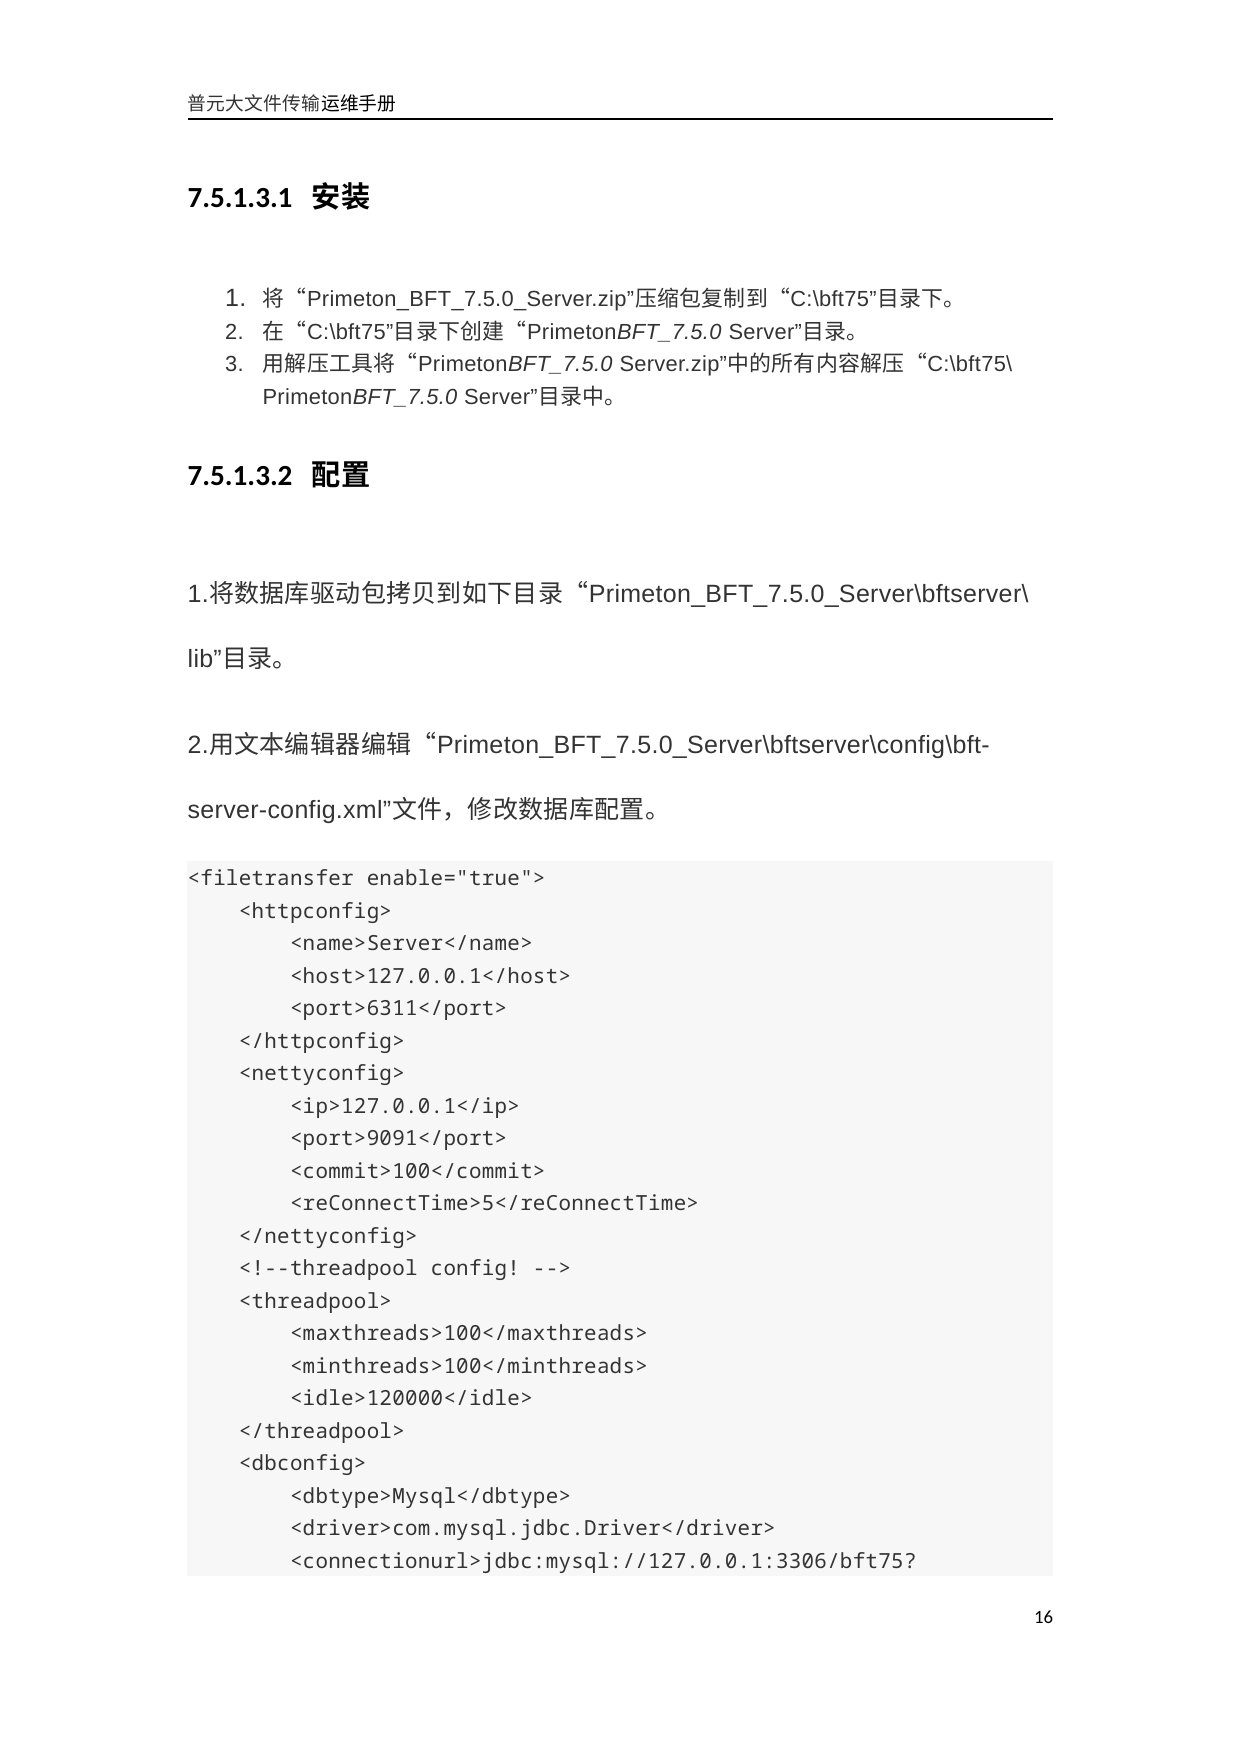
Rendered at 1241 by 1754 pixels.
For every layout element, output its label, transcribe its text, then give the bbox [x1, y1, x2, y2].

list 用解压工具将“PrimetonBFT_7.5.0 Server.zip”中的所有内容解压“C:\bft75\PrimetonBFT_7.5.0 Server”目录中。 [225, 346, 1053, 411]
text <nettyconfig> [187, 1056, 1053, 1089]
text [187, 1544, 1053, 1576]
text </httpconfig> [187, 1024, 1053, 1056]
text 2.用文本编辑器编辑“Primeton_BFT_7.5.0_Server\bftserver\config\bft-server-config.xml”文件，修改数据库配置。 [187, 710, 1053, 840]
subtitle 配置 [187, 440, 1053, 505]
list 在“C:\bft75”目录下创建“PrimetonBFT_7.5.0 Server”目录。 [225, 313, 1053, 346]
text <name>Server</name> [187, 926, 1053, 959]
text <idle>120000</idle> [187, 1381, 1053, 1414]
text <filetransfer enable="true"> [187, 861, 1053, 894]
text <dbtype>Mysql</dbtype> [187, 1479, 1053, 1511]
text <host>127.0.0.1</host> [187, 959, 1053, 991]
subtitle 安装 [187, 162, 1053, 227]
list 将“Primeton_BFT_7.5.0_Server.zip”压缩包复制到“C:\bft75”目录下。 [225, 281, 1053, 313]
text <port>9091</port> [187, 1121, 1053, 1154]
text <minthreads>100</minthreads> [187, 1349, 1053, 1381]
text <threadpool> [187, 1284, 1053, 1316]
text </nettyconfig> [187, 1219, 1053, 1251]
text <commit>100</commit> [187, 1154, 1053, 1186]
text <dbconfig> [187, 1446, 1053, 1479]
text <driver>com.mysql.jdbc.Driver</driver> [187, 1511, 1053, 1544]
text <ip>127.0.0.1</ip> [187, 1089, 1053, 1121]
text <port>6311</port> [187, 991, 1053, 1024]
text <maxthreads>100</maxthreads> [187, 1316, 1053, 1349]
text 1.将数据库驱动包拷贝到如下目录“Primeton_BFT_7.5.0_Server\bftserver\lib”目录。 [187, 559, 1053, 689]
text <reConnectTime>5</reConnectTime> [187, 1186, 1053, 1219]
text </threadpool> [187, 1414, 1053, 1446]
text <!--threadpool config! --> [187, 1251, 1053, 1284]
text <httpconfig> [187, 894, 1053, 926]
